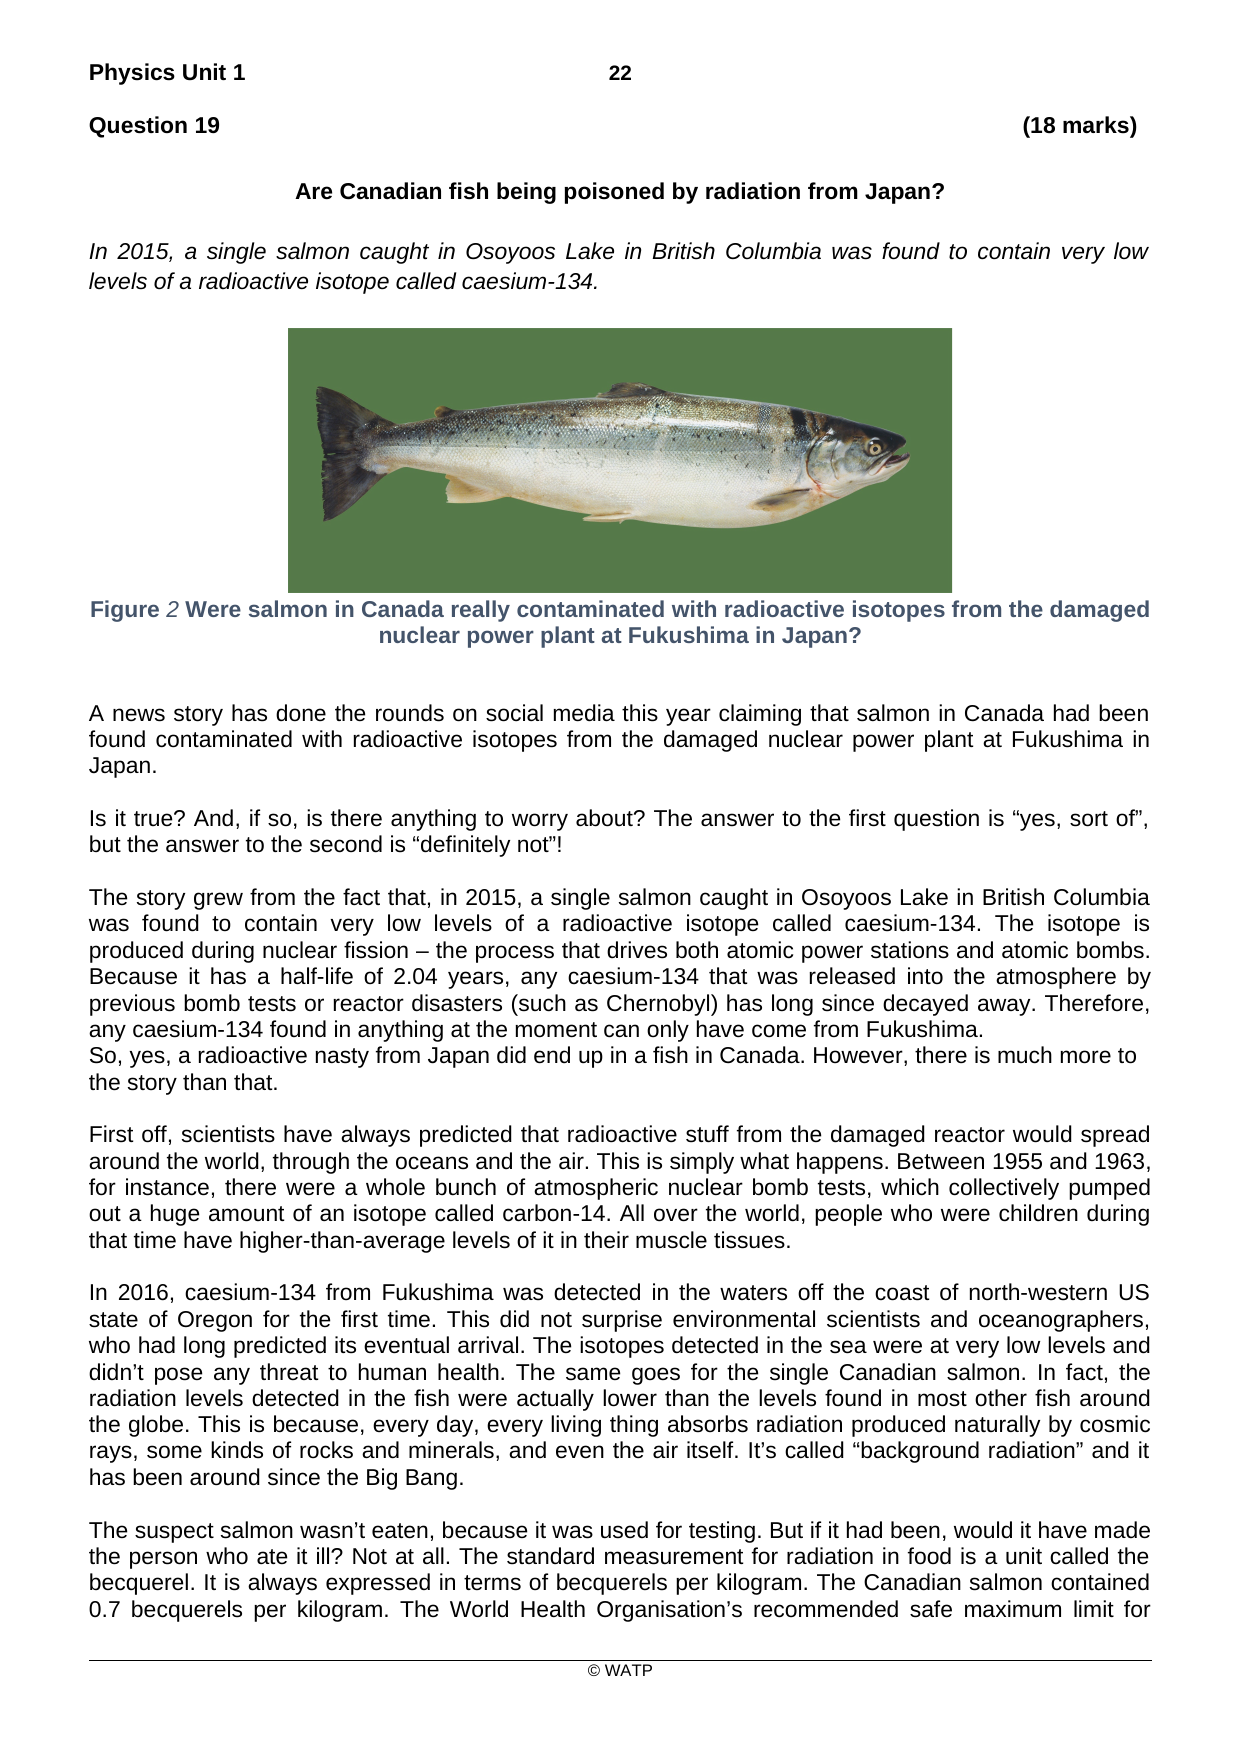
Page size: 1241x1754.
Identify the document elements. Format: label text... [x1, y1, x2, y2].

text A news story has done the rounds on social media this year claiming that salmon in Canada had been found contaminated with radioactive isotopes from the damaged nuclear power plant at Fukushima in Japan. [89, 699, 1152, 779]
text First off, scientists have always predicted that radioactive stuff from the damaged reactor would spread around the world, through the oceans and the air. This is simply what happens. Between 1955 and 1963, for instance, there were a whole bunch of atmospheric nuclear bomb tests, which collectively pumped out a huge amount of an isotope called carbon-14. All over the world, people who were children during that time have higher-than-average levels of it in their muscle tissues. [89, 1121, 1152, 1253]
text So, yes, a radioactive nasty from Japan did end up in a fish in Canada. However, there is much more to the story than that. [89, 1042, 1152, 1095]
text Question 19 (18 marks) [89, 112, 1152, 138]
text In 2016, caesium-134 from Fukushima was detected in the waters off the coast of north-western US state of Oregon for the first time. This did not surprise environmental scientists and oceanographers, who had long predicted its eventual arrival. The isotopes detected in the sea were at very low levels and didn’t pose any threat to human health. The same goes for the single Canadian salmon. In fact, the radiation levels detected in the fish were actually lower than the levels found in most other fish around the globe. This is because, every day, every living thing absorbs radiation produced naturally by cosmic rays, some kinds of rocks and minerals, and even the air itself. It’s called “background radiation” and it has been around since the Big Bang. [89, 1279, 1152, 1490]
text Is it true? And, if so, is there anything to worry about? The answer to the first question is “yes, sort of”, but the answer to the second is “definitely not”! [89, 805, 1152, 858]
text Figure 2 Were salmon in Canada really contaminated with radioactive isotopes from the damaged nuclear power plant at Fukushima in Japan? [89, 596, 1152, 648]
picture [288, 328, 953, 593]
text Are Canadian fish being poisoned by radiation from Japan? [89, 178, 1152, 204]
text In 2015, a single salmon caught in Osoyoos Lake in British Columbia was found to contain very low levels of a radioactive isotope called caesium-134. [89, 238, 1152, 294]
text The story grew from the fact that, in 2015, a single salmon caught in Osoyoos Lake in British Columbia was found to contain very low levels of a radioactive isotope called caesium-134. The isotope is produced during nuclear fission – the process that drives both atomic power stations and atomic bombs. Because it has a half-life of 2.04 years, any caesium-134 that was released into the atmosphere by previous bomb tests or reactor disasters (such as Chernobyl) has long since decayed away. Therefore, any caesium-134 found in anything at the moment can only have come from Fukushima. [89, 884, 1152, 1042]
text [89, 1517, 1152, 1622]
